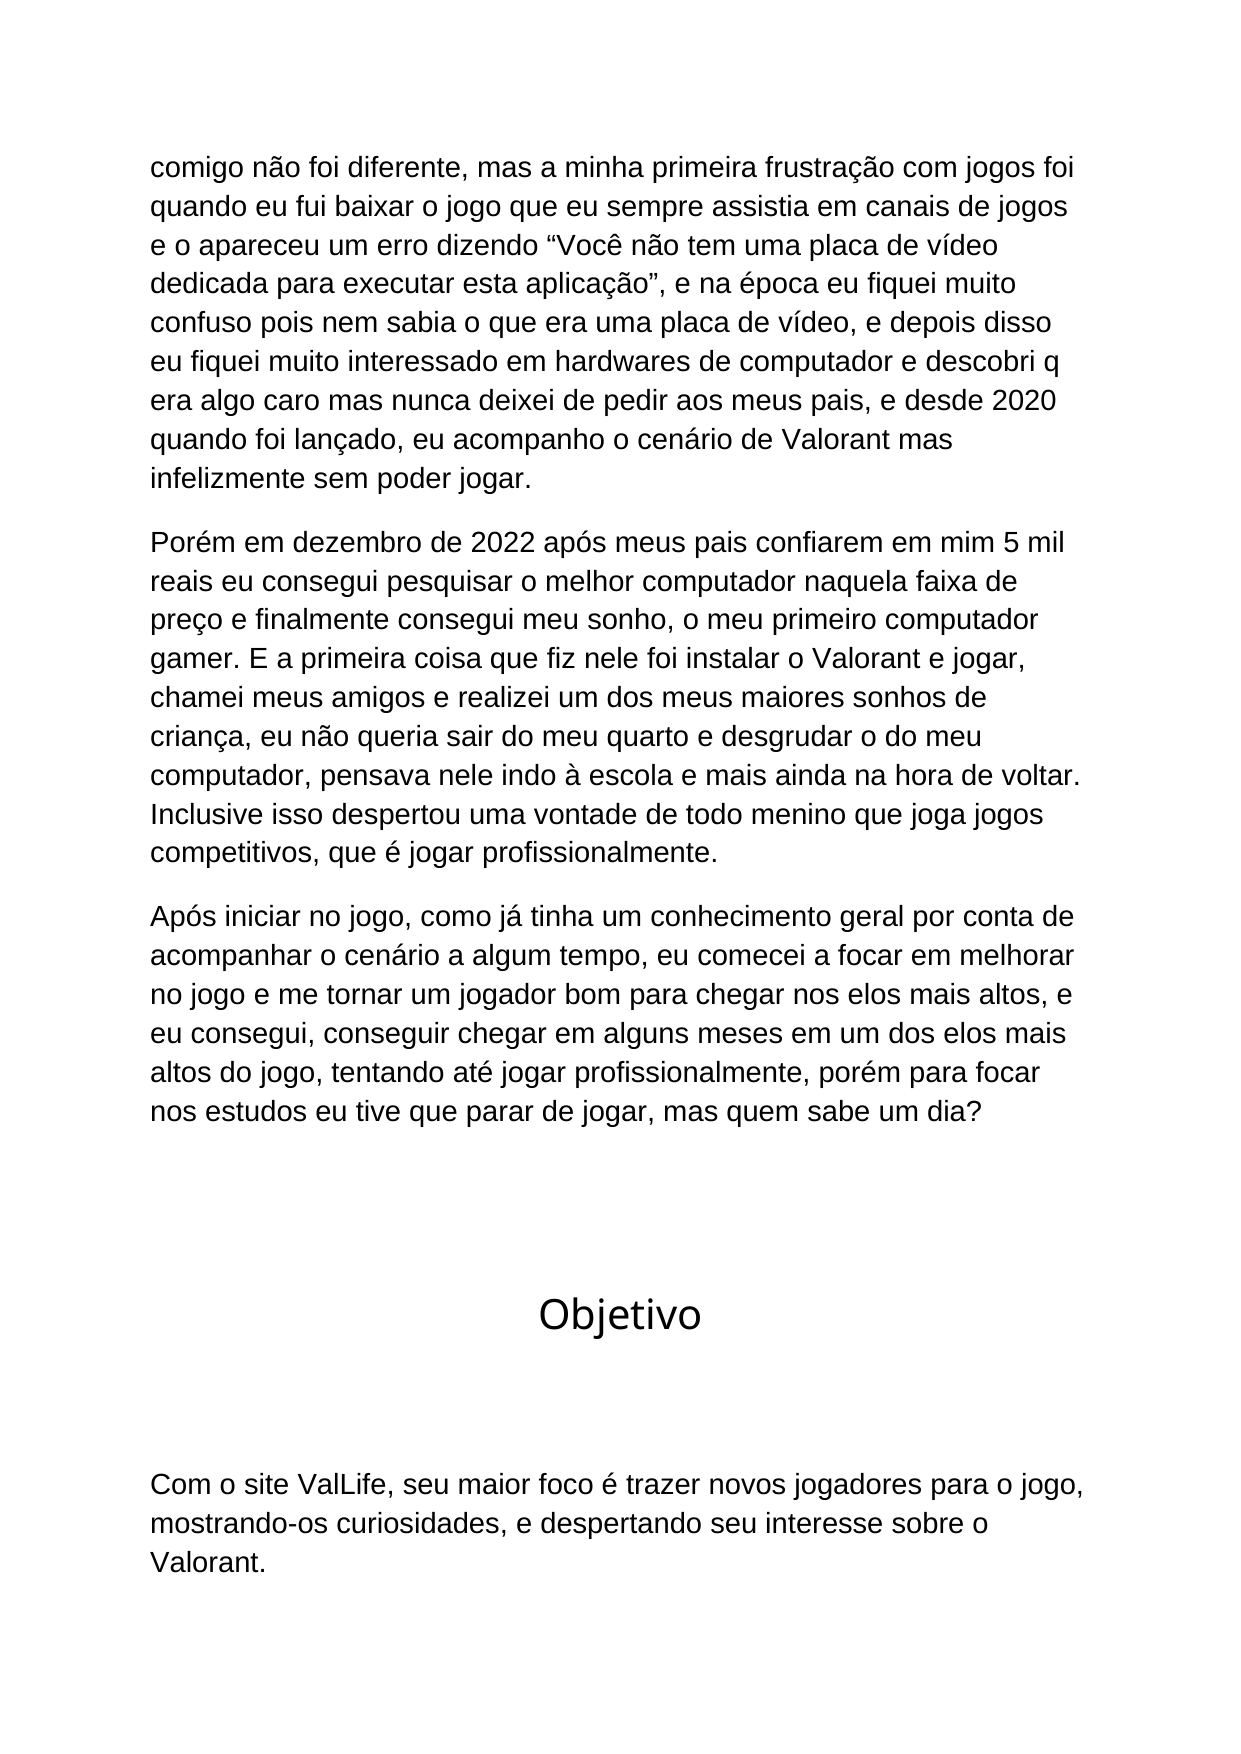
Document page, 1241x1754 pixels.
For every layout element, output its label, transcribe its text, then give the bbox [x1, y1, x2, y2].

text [150, 150, 1090, 494]
text Objetivo [150, 1285, 1090, 1342]
text Com o site ValLife, seu maior foco é trazer novos jogadores para o jogo, mostrando-os curiosidades, e despertando seu interesse sobre o Valorant. [150, 1467, 1090, 1578]
text Após iniciar no jogo, como já tinha um conhecimento geral por conta de acompanhar o cenário a algum tempo, eu comecei a focar em melhorar no jogo e me tornar um jogador bom para chegar nos elos mais altos, e eu consegui, conseguir chegar em alguns meses em um dos elos mais altos do jogo, tentando até jogar profissionalmente, porém para focar nos estudos eu tive que parar de jogar, mas quem sabe um dia? [150, 899, 1090, 1127]
text Porém em dezembro de 2022 após meus pais confiarem em mim 5 mil reais eu consegui pesquisar o melhor computador naquela faixa de preço e finalmente consegui meu sonho, o meu primeiro computador gamer. E a primeira coisa que fiz nele foi instalar o Valorant e jogar, chamei meus amigos e realizei um dos meus maiores sonhos de criança, eu não queria sair do meu quarto e desgrudar o do meu computador, pensava nele indo à escola e mais ainda na hora de voltar. Inclusive isso despertou uma vontade de todo menino que joga jogos competitivos, que é jogar profissionalmente. [150, 525, 1090, 869]
